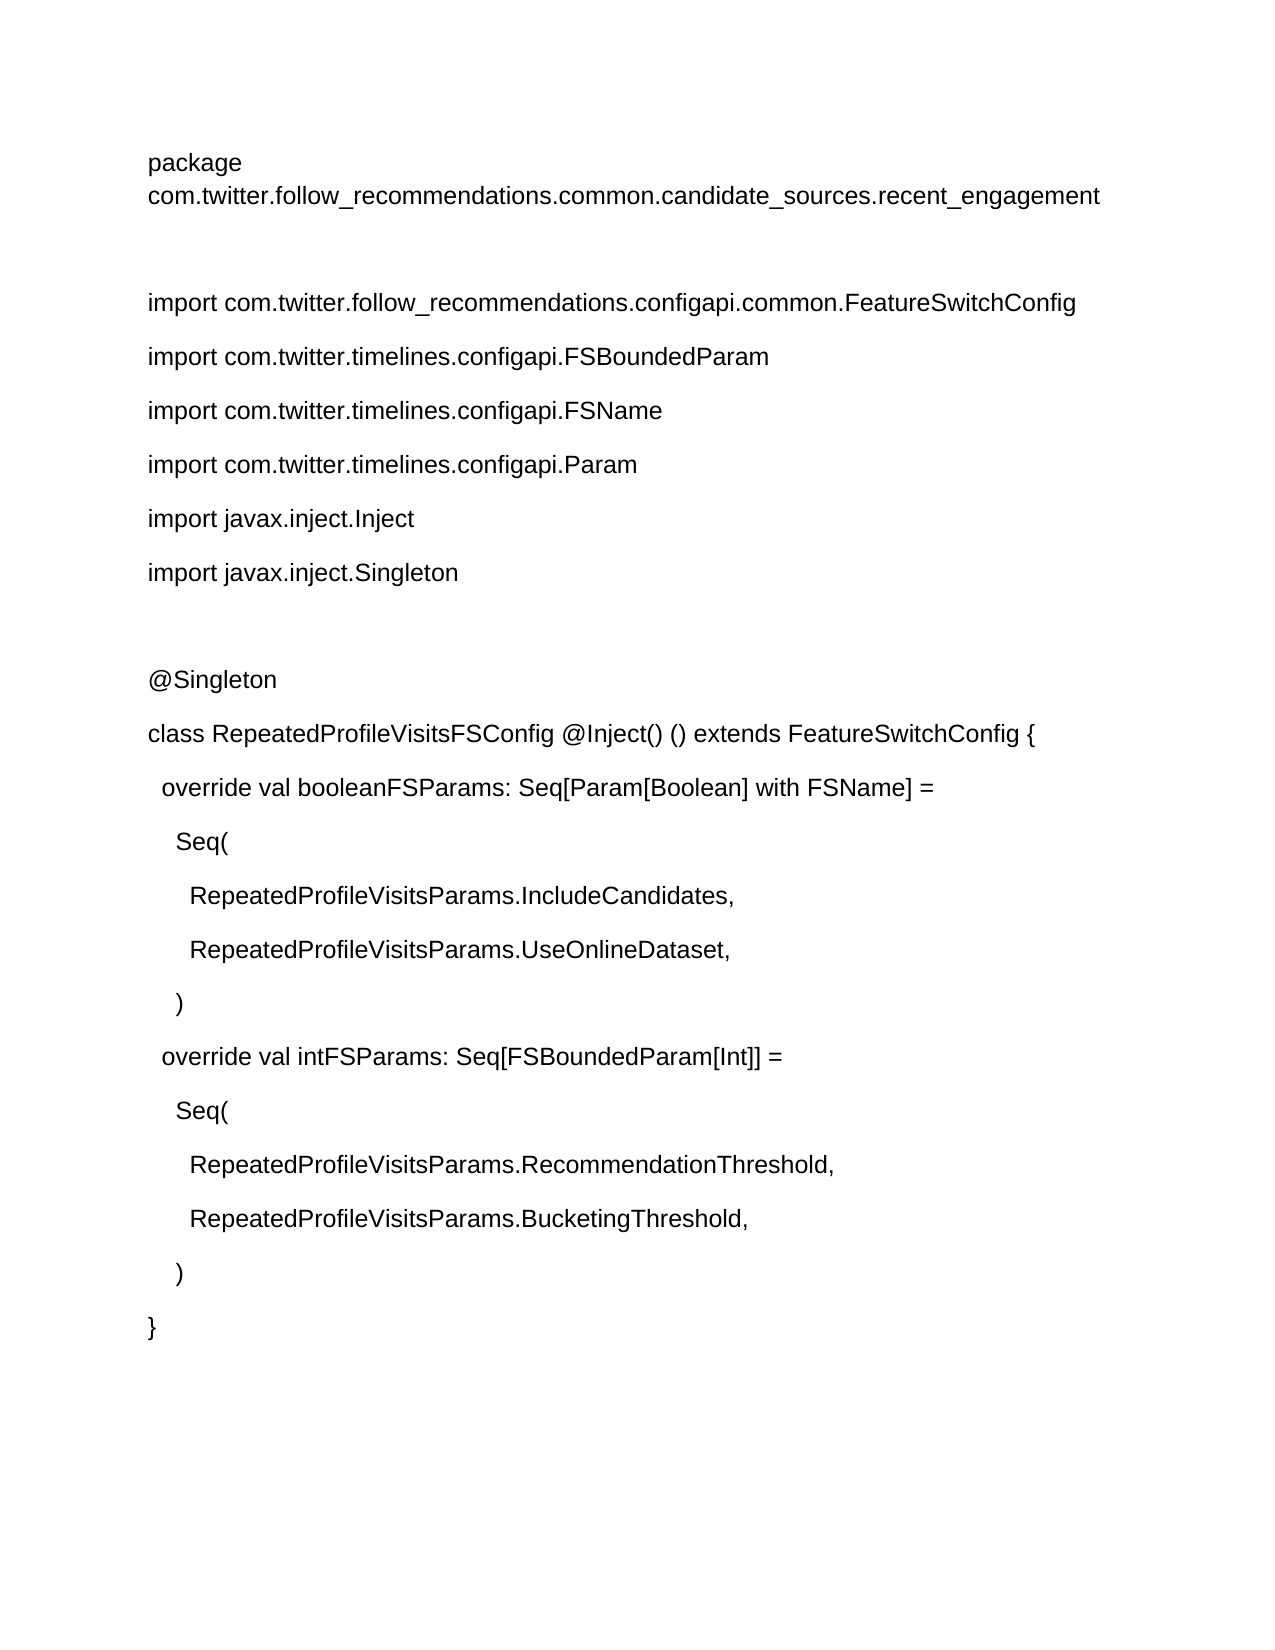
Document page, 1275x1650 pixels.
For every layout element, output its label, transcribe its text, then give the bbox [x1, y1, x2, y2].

text import com.twitter.timelines.configapi.Param [148, 450, 1127, 479]
text ) [148, 988, 1127, 1017]
text Seq( [148, 827, 1127, 856]
text import com.twitter.timelines.configapi.FSName [148, 396, 1127, 425]
text class RepeatedProfileVisitsFSConfig @Inject() () extends FeatureSwitchConfig { [148, 719, 1127, 748]
text } [148, 1312, 1127, 1340]
text override val intFSParams: Seq[FSBoundedParam[Int]] = [148, 1042, 1127, 1071]
text RepeatedProfileVisitsParams.BucketingThreshold, [148, 1204, 1127, 1233]
text import com.twitter.follow_recommendations.configapi.common.FeatureSwitchConfig [148, 288, 1127, 317]
text Seq( [148, 1096, 1127, 1125]
text ) [148, 1258, 1127, 1286]
text package com.twitter.follow_recommendations.common.candidate_sources.recent_engagement [148, 148, 1127, 209]
text import javax.inject.Inject [148, 504, 1127, 532]
text override val booleanFSParams: Seq[Param[Boolean] with FSName] = [148, 773, 1127, 802]
text RepeatedProfileVisitsParams.IncludeCandidates, [148, 881, 1127, 909]
text import javax.inject.Singleton [148, 558, 1127, 586]
text RepeatedProfileVisitsParams.UseOnlineDataset, [148, 934, 1127, 963]
text @Singleton [148, 665, 1127, 694]
text RepeatedProfileVisitsParams.RecommendationThreshold, [148, 1150, 1127, 1179]
text import com.twitter.timelines.configapi.FSBoundedParam [148, 342, 1127, 371]
